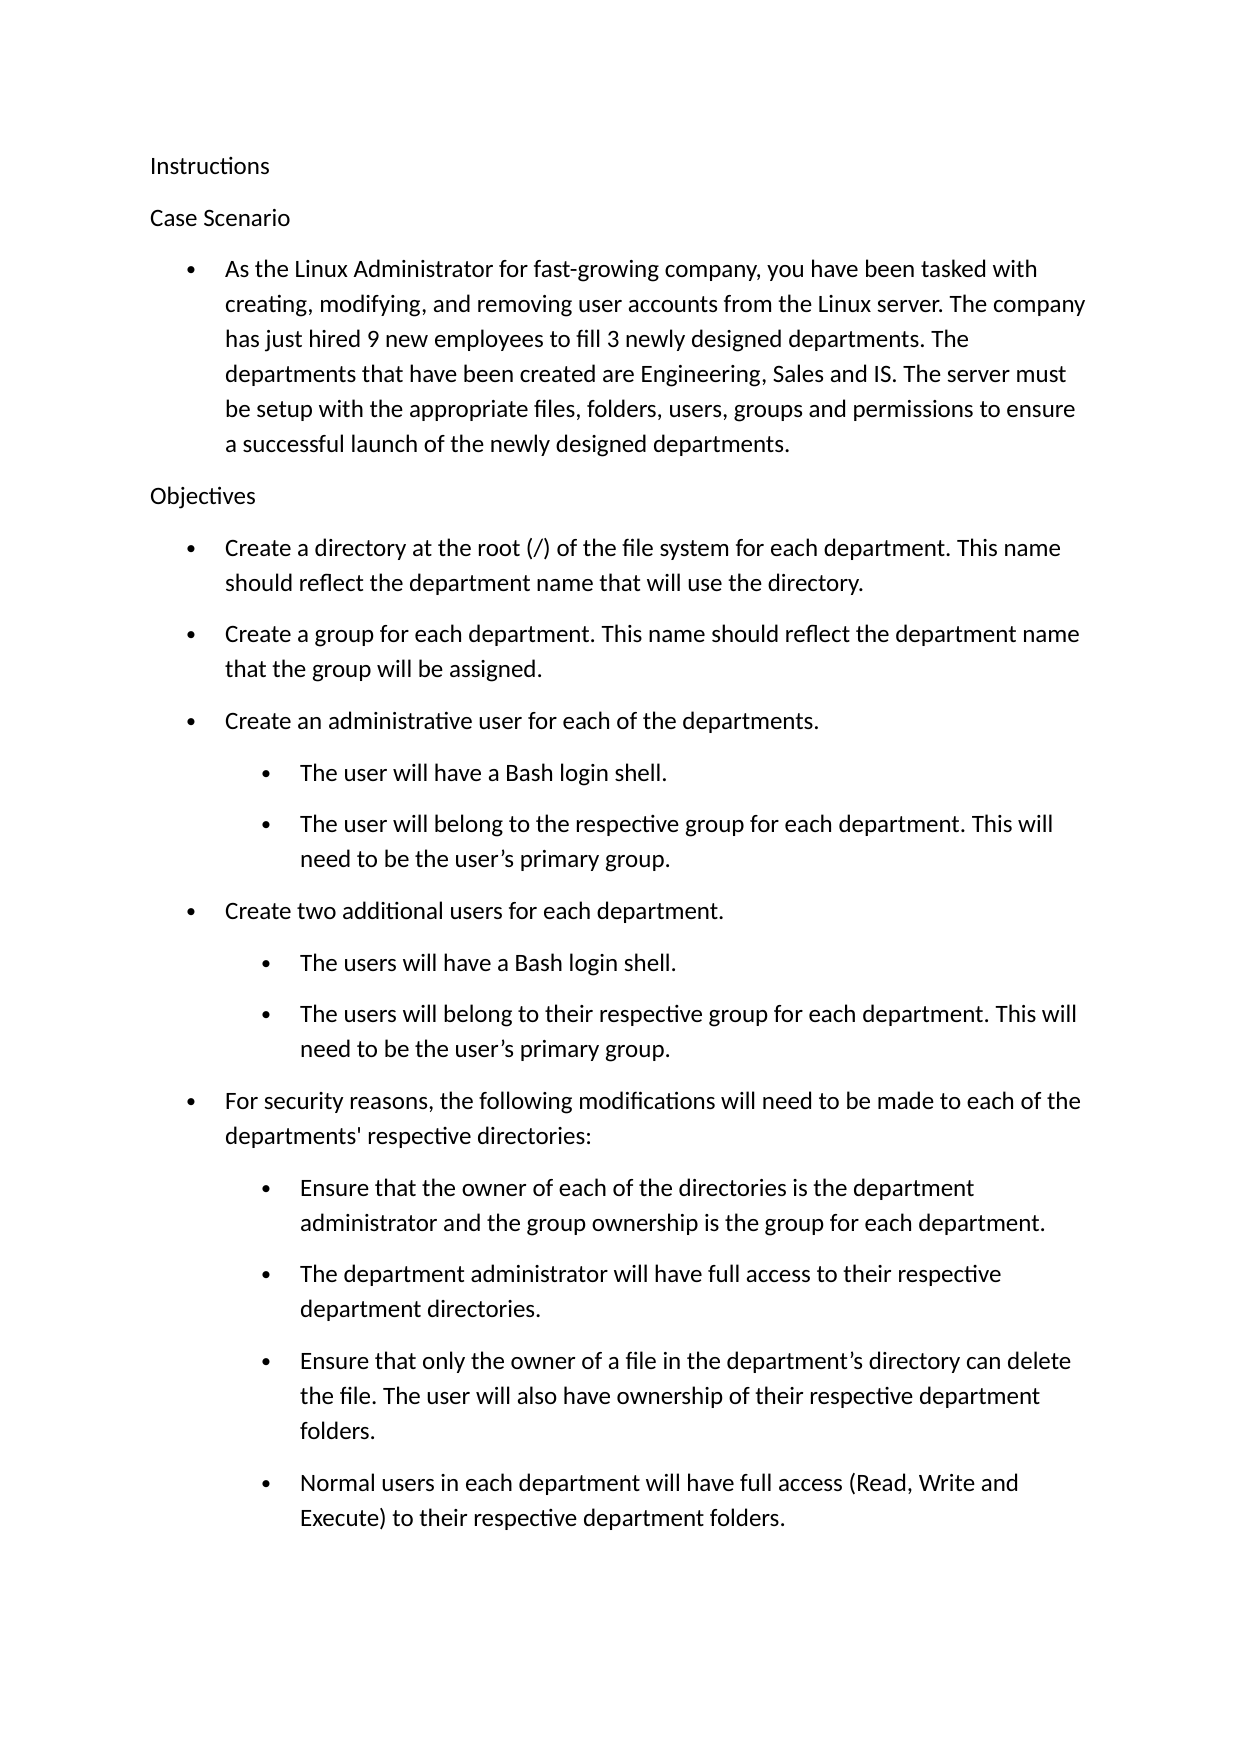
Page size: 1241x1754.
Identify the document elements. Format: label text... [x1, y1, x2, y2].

list The users will belong to their respective group for each department. This will need to be the user’s primary group. [262, 998, 1090, 1064]
list The user will have a Bash login shell. [262, 757, 1090, 787]
text Objectives [150, 480, 1090, 511]
list Ensure that the owner of each of the directories is the department administrator and the group ownership is the group for each department. [262, 1172, 1090, 1237]
list Create a directory at the root (/) of the file system for each department. This name should reflect the department name that will use the directory. [187, 532, 1090, 597]
list Create an administrative user for each of the departments. [187, 705, 1090, 736]
list The user will belong to the respective group for each department. This will need to be the user’s primary group. [262, 808, 1090, 874]
list As the Linux Administrator for fast-growing company, you have been tasked with creating, modifying, and removing user accounts from the Linux server. The company has just hired 9 new employees to fill 3 newly designed departments. The departments that have been created are Engineering, Sales and IS. The server must be setup with the appropriate files, folders, users, groups and permissions to ensure a successful launch of the newly designed departments. [187, 253, 1090, 459]
list Ensure that only the owner of a file in the department’s directory can delete the file. The user will also have ownership of their respective department folders. [262, 1345, 1090, 1446]
text Instructions [150, 150, 1090, 181]
text Case Scenario [150, 202, 1090, 232]
list Create a group for each department. This name should reflect the department name that the group will be assigned. [187, 618, 1090, 684]
list The department administrator will have full access to their respective department directories. [262, 1258, 1090, 1324]
list The users will have a Bash login shell. [262, 947, 1090, 977]
list For security reasons, the following modifications will need to be made to each of the departments' respective directories: [187, 1085, 1090, 1151]
list Create two additional users for each department. [187, 895, 1090, 926]
list Normal users in each department will have full access (Read, Write and Execute) to their respective department folders. [262, 1467, 1090, 1532]
